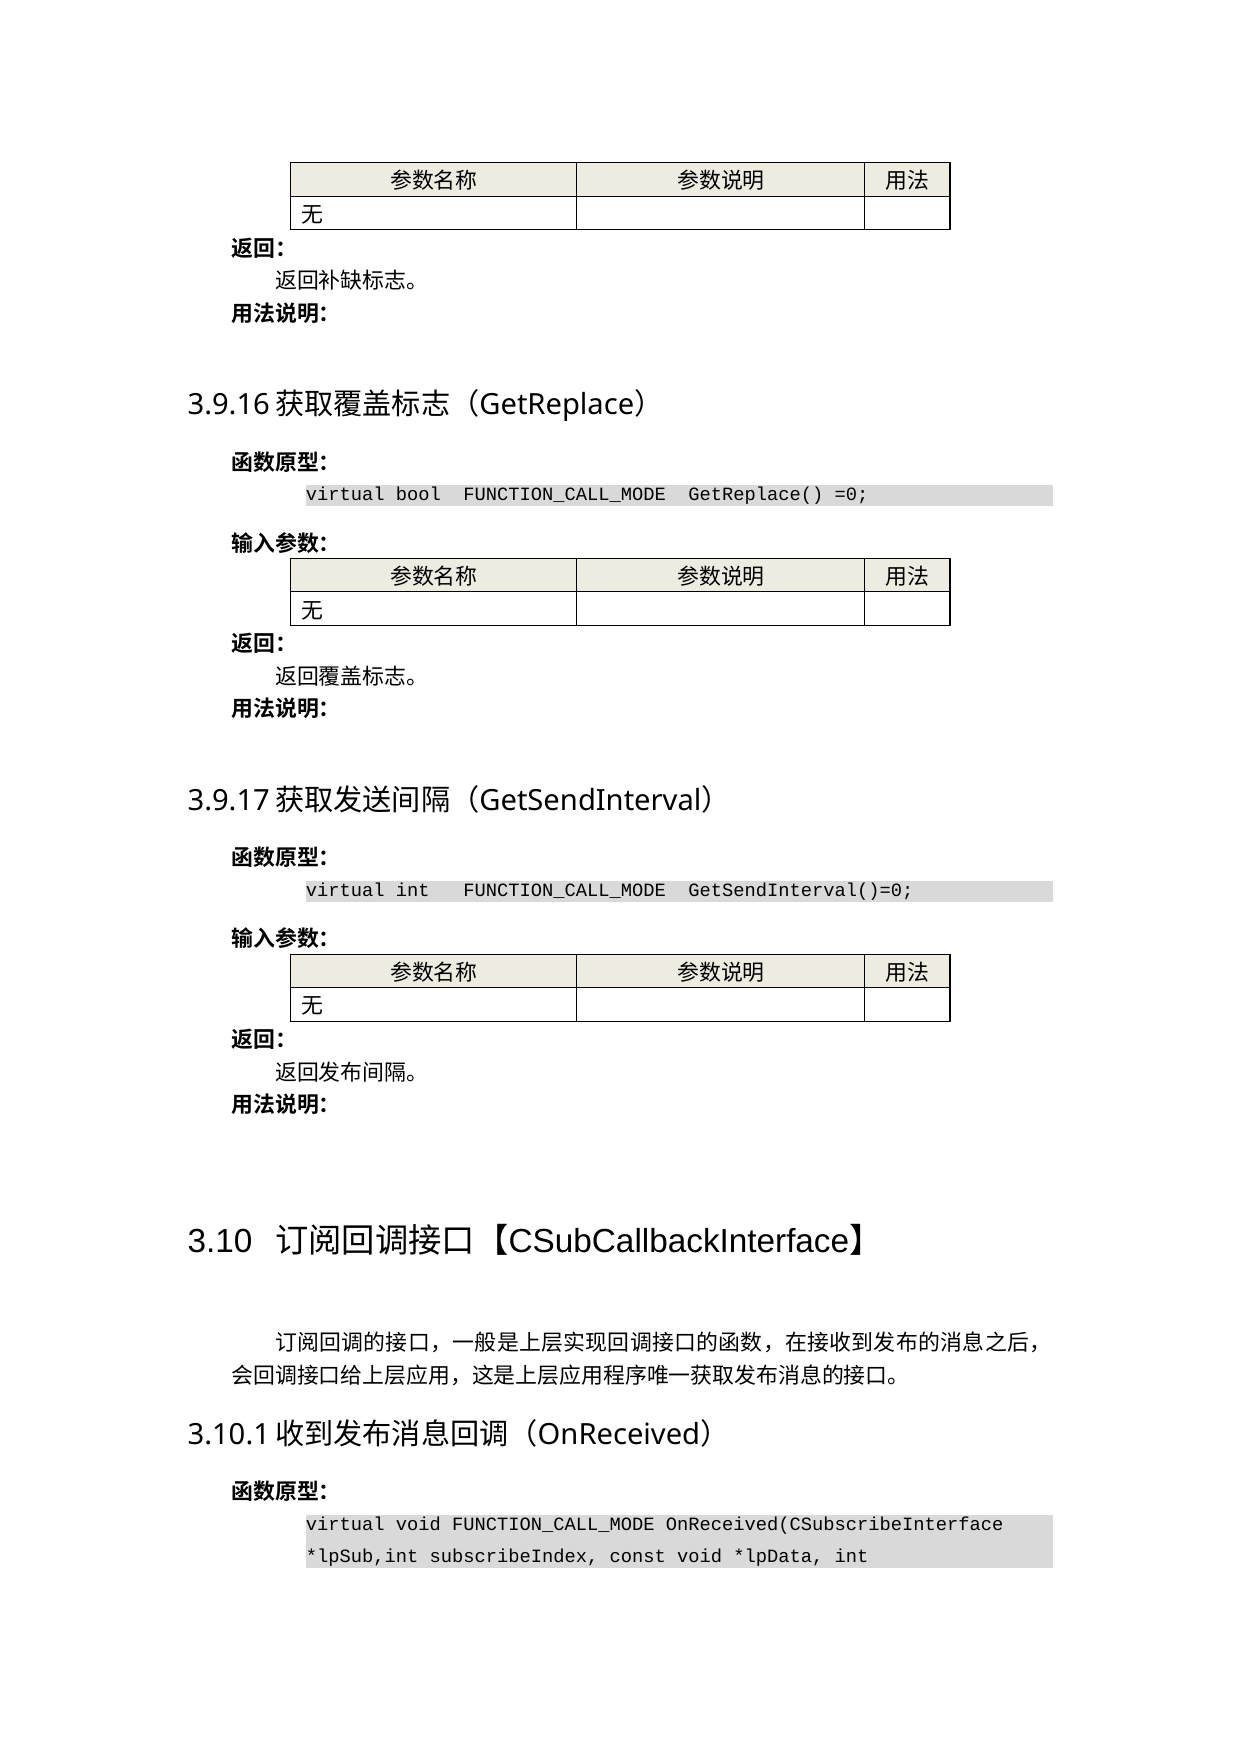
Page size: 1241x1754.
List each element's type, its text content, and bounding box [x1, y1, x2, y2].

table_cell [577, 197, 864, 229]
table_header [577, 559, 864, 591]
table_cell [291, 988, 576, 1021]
subtitle 获取覆盖标志（GetReplace） [187, 381, 1053, 423]
text 返回： [231, 626, 1053, 658]
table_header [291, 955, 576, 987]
list 用法说明： [231, 691, 1053, 723]
text 函数原型： [231, 444, 1053, 477]
text virtual bool FUNCTION_CALL_MODE GetReplace() =0; [306, 485, 1053, 506]
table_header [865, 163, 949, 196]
text 返回： [231, 1022, 1053, 1054]
text 返回： [231, 230, 1053, 263]
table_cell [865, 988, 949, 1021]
text 输入参数： [231, 921, 1053, 953]
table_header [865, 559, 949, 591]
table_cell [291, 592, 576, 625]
text 用法说明： [231, 295, 1053, 328]
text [306, 1515, 1053, 1568]
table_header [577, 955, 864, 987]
text 订阅回调的接口，一般是上层实现回调接口的函数，在接收到发布的消息之后，会回调接口给上层应用，这是上层应用程序唯一获取发布消息的接口。 [231, 1325, 1053, 1390]
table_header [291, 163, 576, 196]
list 用法说明： [231, 1087, 1053, 1119]
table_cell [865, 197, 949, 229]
text 输入参数： [231, 525, 1053, 558]
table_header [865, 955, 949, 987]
title 订阅回调接口【CSubCallbackInterface】 [187, 1214, 1053, 1262]
text 返回覆盖标志。 [231, 658, 1053, 691]
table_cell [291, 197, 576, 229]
subtitle 收到发布消息回调（OnReceived） [187, 1411, 1053, 1453]
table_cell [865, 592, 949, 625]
text 函数原型： [231, 1474, 1053, 1506]
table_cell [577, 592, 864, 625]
text 函数原型： [231, 840, 1053, 872]
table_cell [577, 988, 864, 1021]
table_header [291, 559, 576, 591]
text 返回发布间隔。 [231, 1054, 1053, 1087]
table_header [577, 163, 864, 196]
subtitle 获取发送间隔（GetSendInterval） [187, 777, 1053, 819]
text virtual int FUNCTION_CALL_MODE GetSendInterval()=0; [306, 881, 1053, 902]
text 返回补缺标志。 [231, 263, 1053, 295]
